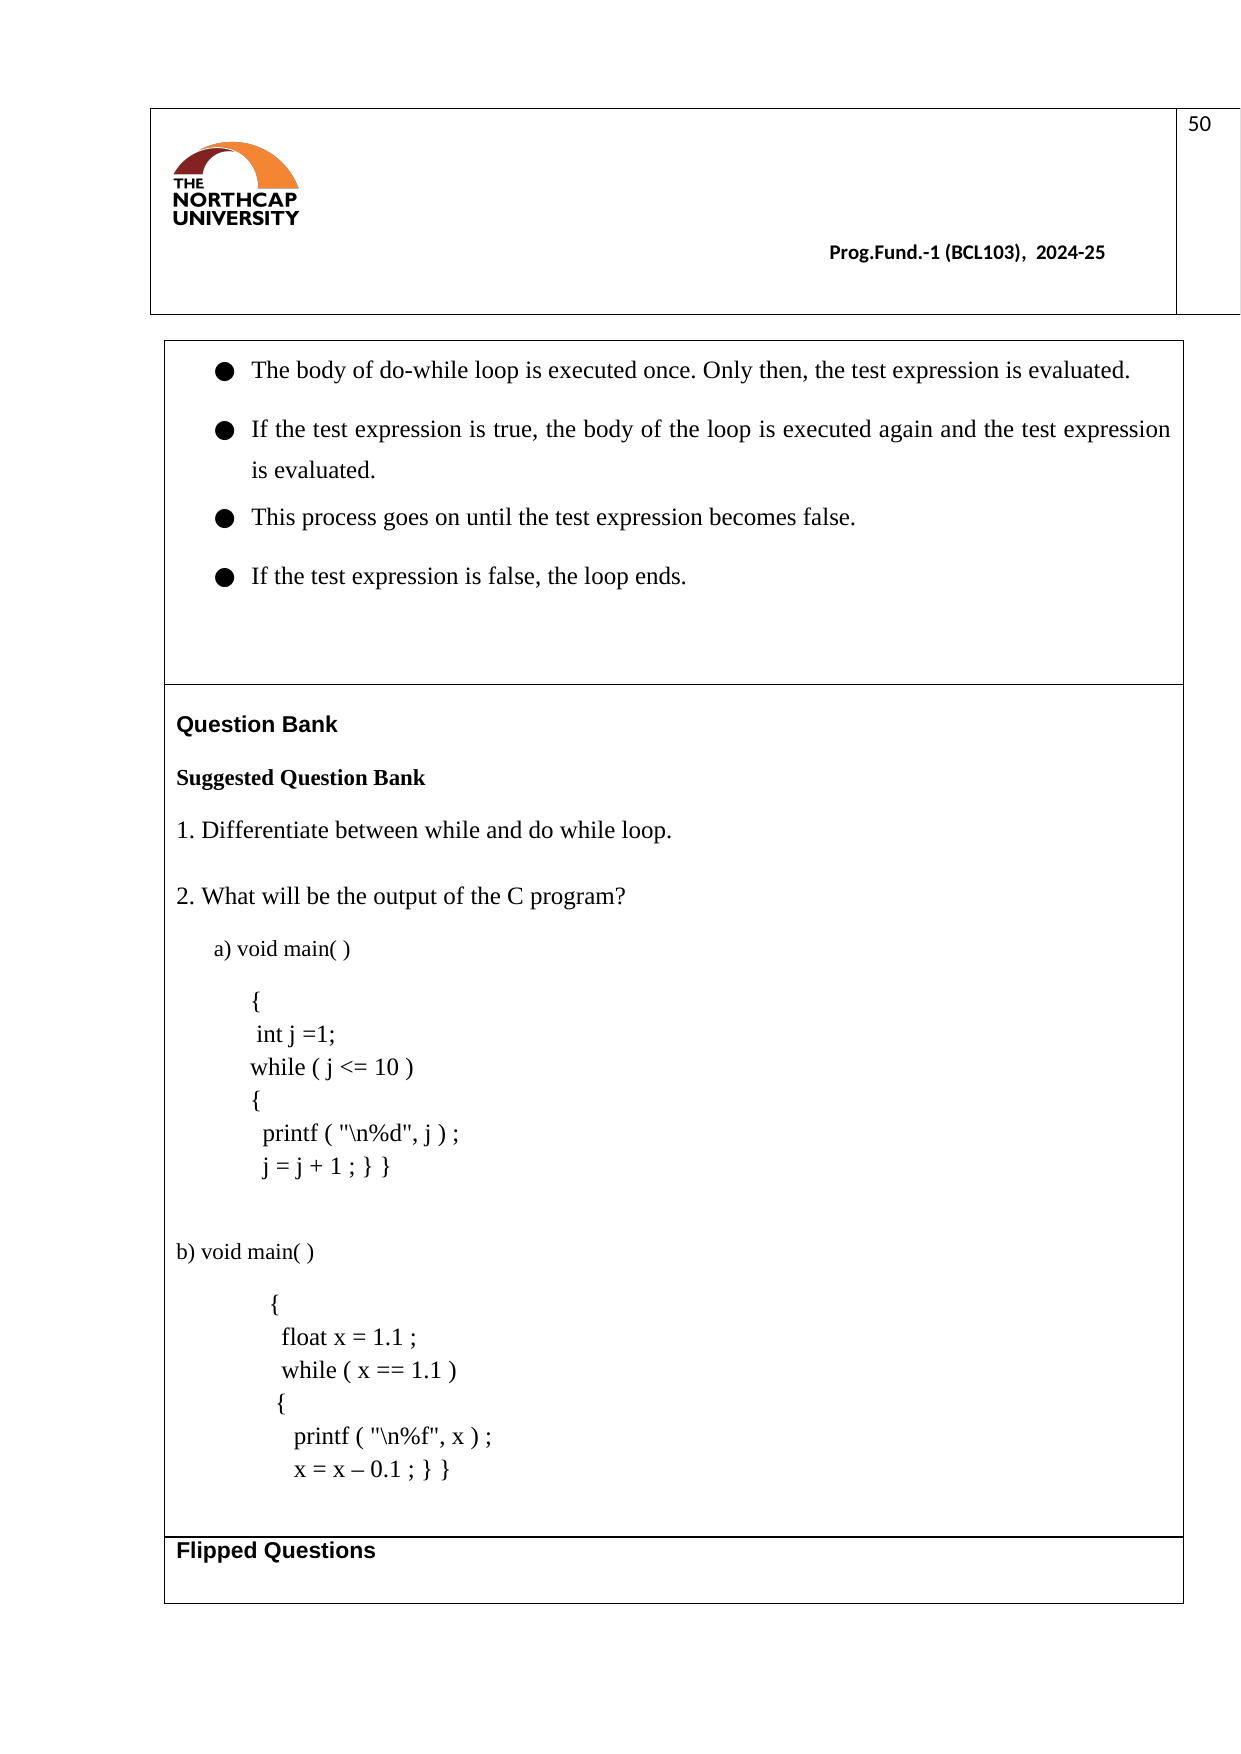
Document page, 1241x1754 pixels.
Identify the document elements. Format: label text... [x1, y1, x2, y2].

table_cell Question Bank Suggested Question Bank 1. Differentiate between while and do while loop. 2. What will be the output of the C program? a) void main( ) { int j =1; while ( j <= 10 ) { printf ( "\n%d", j ) ; j = j + 1 ; } } b) void main( ) { float x = 1.1 ; while ( x == 1.1 ) { printf ( "\n%f", x ) ; x = x – 0.1 ; } } [165, 685, 1183, 1536]
picture [161, 109, 312, 259]
